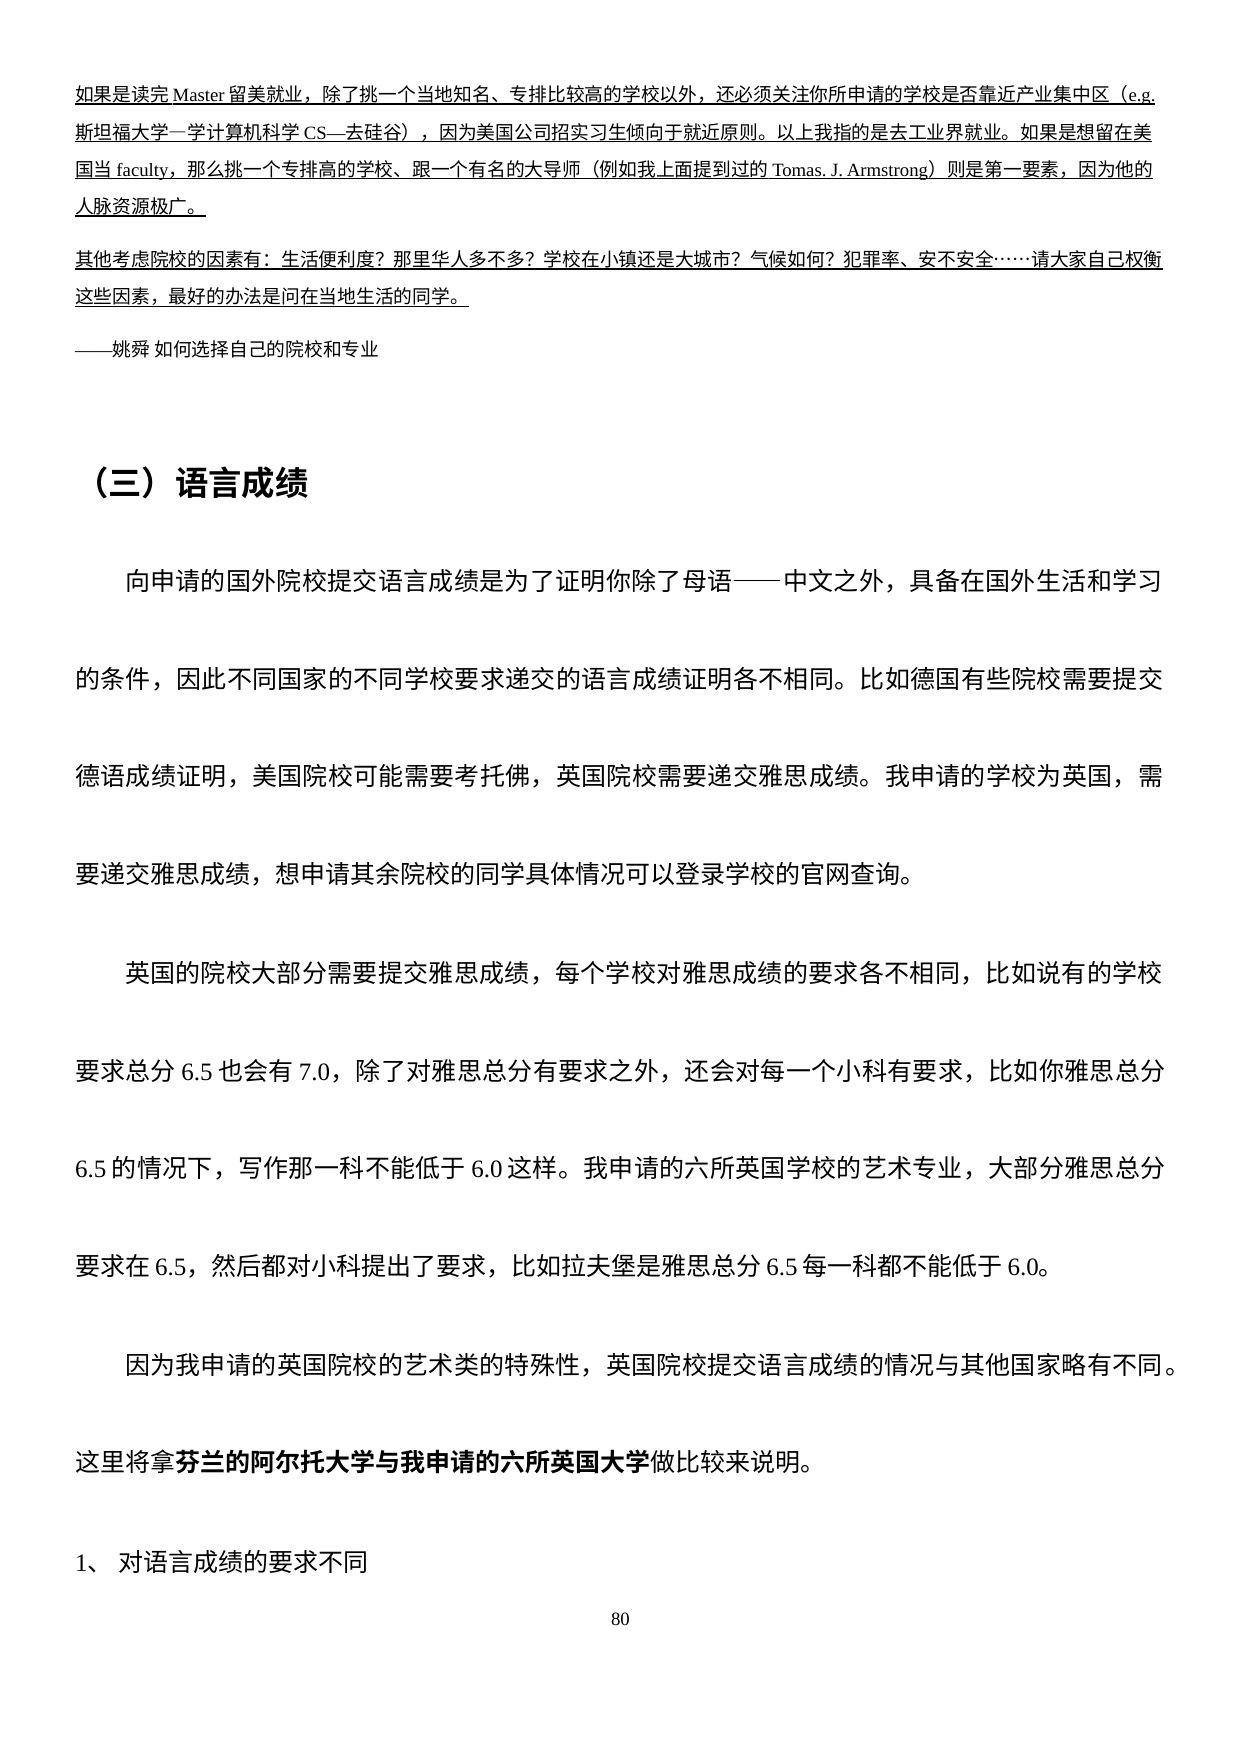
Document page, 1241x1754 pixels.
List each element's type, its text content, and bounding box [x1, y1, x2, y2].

text 因为我申请的英国院校的艺术类的特殊性，英国院校提交语言成绩的情况与其他国家略有不同。这里将拿芬兰的阿尔托大学与我申请的六所英国大学做比较来说明。 [75, 1331, 1165, 1493]
text 英国的院校大部分需要提交雅思成绩，每个学校对雅思成绩的要求各不相同，比如说有的学校要求总分6.5也会有7.0，除了对雅思总分有要求之外，还会对每一个小科有要求，比如你雅思总分6.5的情况下，写作那一科不能低于6.0这样。我申请的六所英国学校的艺术专业，大部分雅思总分要求在6.5，然后都对小科提出了要求，比如拉夫堡是雅思总分6.5每一科都不能低于6.0。 [75, 939, 1165, 1297]
text 向申请的国外院校提交语言成绩是为了证明你除了母语——中文之外，具备在国外生活和学习的条件，因此不同国家的不同学校要求递交的语言成绩证明各不相同。比如德国有些院校需要提交德语成绩证明，美国院校可能需要考托佛，英国院校需要递交雅思成绩。我申请的学校为英国，需要递交雅思成绩，想申请其余院校的同学具体情况可以登录学校的官网查询。 [75, 547, 1165, 905]
subtitle （三）语言成绩 [75, 448, 1165, 513]
text ——姚舜 如何选择自己的院校和专业 [75, 332, 1165, 365]
text 其他考虑院校的因素有：生活便利度？那里华人多不多？学校在小镇还是大城市？气候如何？犯罪率、安不安全……请大家自己权衡这些因素，最好的办法是问在当地生活的同学。 [75, 242, 1165, 312]
list 对语言成绩的要求不同 [75, 1528, 1165, 1593]
text 如果是读完Master留美就业，除了挑一个当地知名、专排比较高的学校以外，还必须关注你所申请的学校是否靠近产业集中区（e.g.斯坦福大学—学计算机科学CS—去硅谷），因为美国公司招实习生倾向于就近原则。以上我指的是去工业界就业。如果是想留在美国当faculty，那么挑一个专排高的学校、跟一个有名的大导师（例如我上面提到过的Tomas. J. Armstrong）则是第一要素，因为他的人脉资源极广。 [75, 77, 1165, 222]
